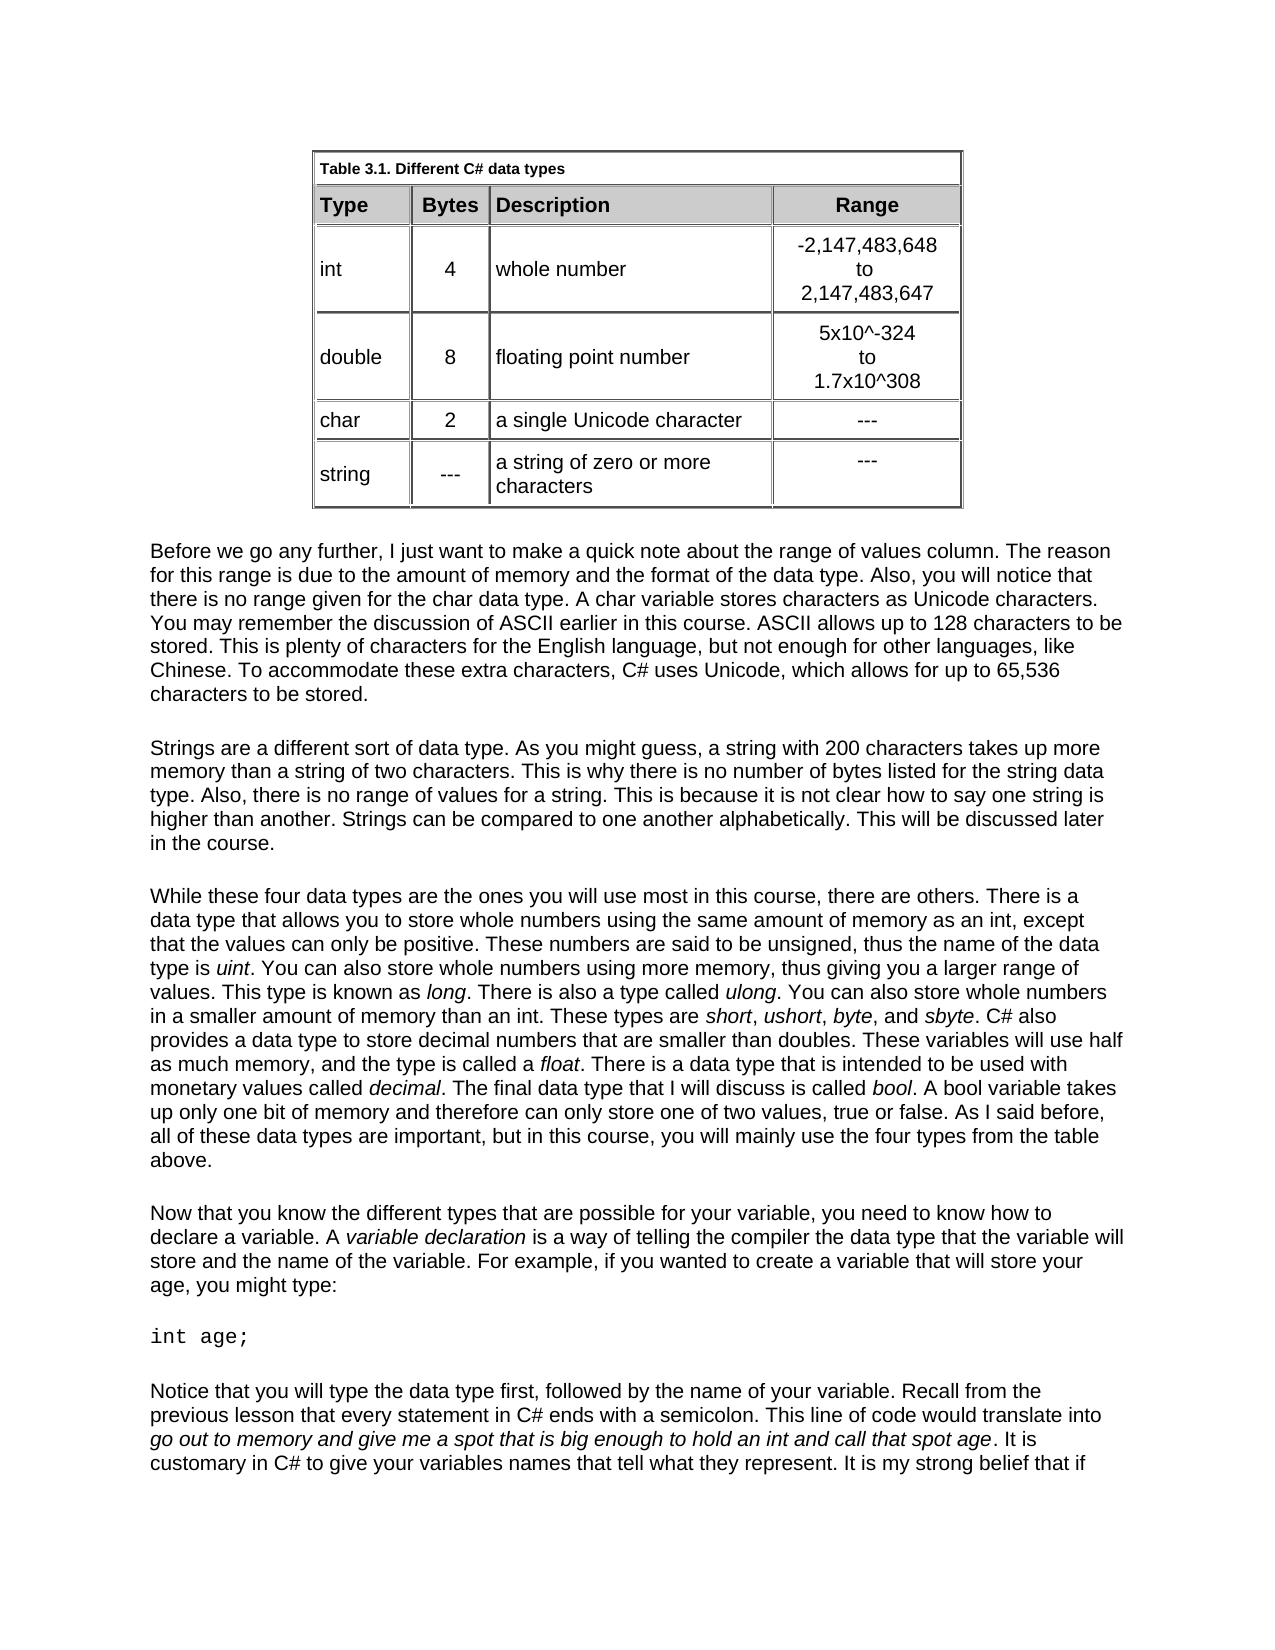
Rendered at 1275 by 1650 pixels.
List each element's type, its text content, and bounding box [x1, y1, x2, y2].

text Before we go any further, I just want to make a quick note about the range of values column. The reason for this range is due to the amount of memory and the format of the data type. Also, you will notice that there is no range given for the char data type. A char variable stores characters as Unicode characters. You may remember the discussion of ASCII earlier in this course. ASCII allows up to 128 characters to be stored. This is plenty of characters for the English language, but not enough for other languages, like Chinese. To accommodate these extra characters, C# uses Unicode, which allows for up to 65,536 characters to be stored. [150, 538, 1125, 706]
table_cell string [315, 438, 411, 506]
text Strings are a different sort of data type. As you might guess, a string with 200 characters takes up more memory than a string of two characters. This is why there is no number of bytes listed for the string data type. Also, there is no range of values for a string. This is because it is not clear how to say one string is higher than another. Strings can be compared to one another alphabetically. This will be discussed later in the course. [150, 735, 1125, 855]
table_cell double [315, 311, 409, 399]
table_cell 2 [413, 402, 488, 438]
text While these four data types are the ones you will use most in this course, there are others. There is a data type that allows you to store whole numbers using the same amount of memory as an int, except that the values can only be positive. These numbers are said to be unsigned, thus the name of the data type is uint. You can also store whole numbers using more memory, thus giving you a larger range of values. This type is known as long. There is also a type called ulong. You can also store whole numbers in a smaller amount of memory than an int. These types are short, ushort, byte, and sbyte. C# also provides a data type to store decimal numbers that are smaller than doubles. These variables will use half as much memory, and the type is called a float. There is a data type that is intended to be used with monetary values called decimal. The final data type that I will discuss is called bool. A bool variable takes up only one bit of memory and therefore can only store one of two values, true or false. As I said before, all of these data types are important, but in this course, you will mainly use the four types from the table above. [150, 884, 1125, 1172]
table_cell a single Unicode character [491, 402, 771, 438]
text Now that you know the different types that are possible for your variable, you need to know how to declare a variable. A variable declaration is a way of telling the compiler the data type that the variable will store and the name of the variable. For example, if you wanted to create a variable that will store your age, you might type: [150, 1201, 1125, 1297]
table_cell Bytes [413, 187, 488, 223]
table_cell -2,147,483,648 to 2,147,483,647 [774, 224, 961, 311]
table_cell floating point number [491, 314, 771, 399]
table_cell int [315, 224, 409, 311]
table_cell --- [773, 438, 961, 506]
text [150, 1379, 1125, 1474]
table_cell char [313, 399, 411, 438]
table_cell a string of zero or more characters [489, 442, 773, 506]
table_cell 4 [413, 227, 488, 311]
table_cell Type [313, 184, 411, 223]
table_cell whole number [491, 227, 771, 311]
table_cell 5x10^-324 to 1.7x10^308 [774, 311, 960, 399]
table_cell 8 [413, 314, 488, 399]
table_header Table 3.1. Different C# data types [315, 153, 960, 184]
table_cell --- [773, 399, 962, 438]
text int age; [150, 1326, 1125, 1349]
table_cell Description [491, 187, 771, 223]
table_cell --- [411, 442, 489, 506]
table_cell Range [773, 184, 962, 223]
